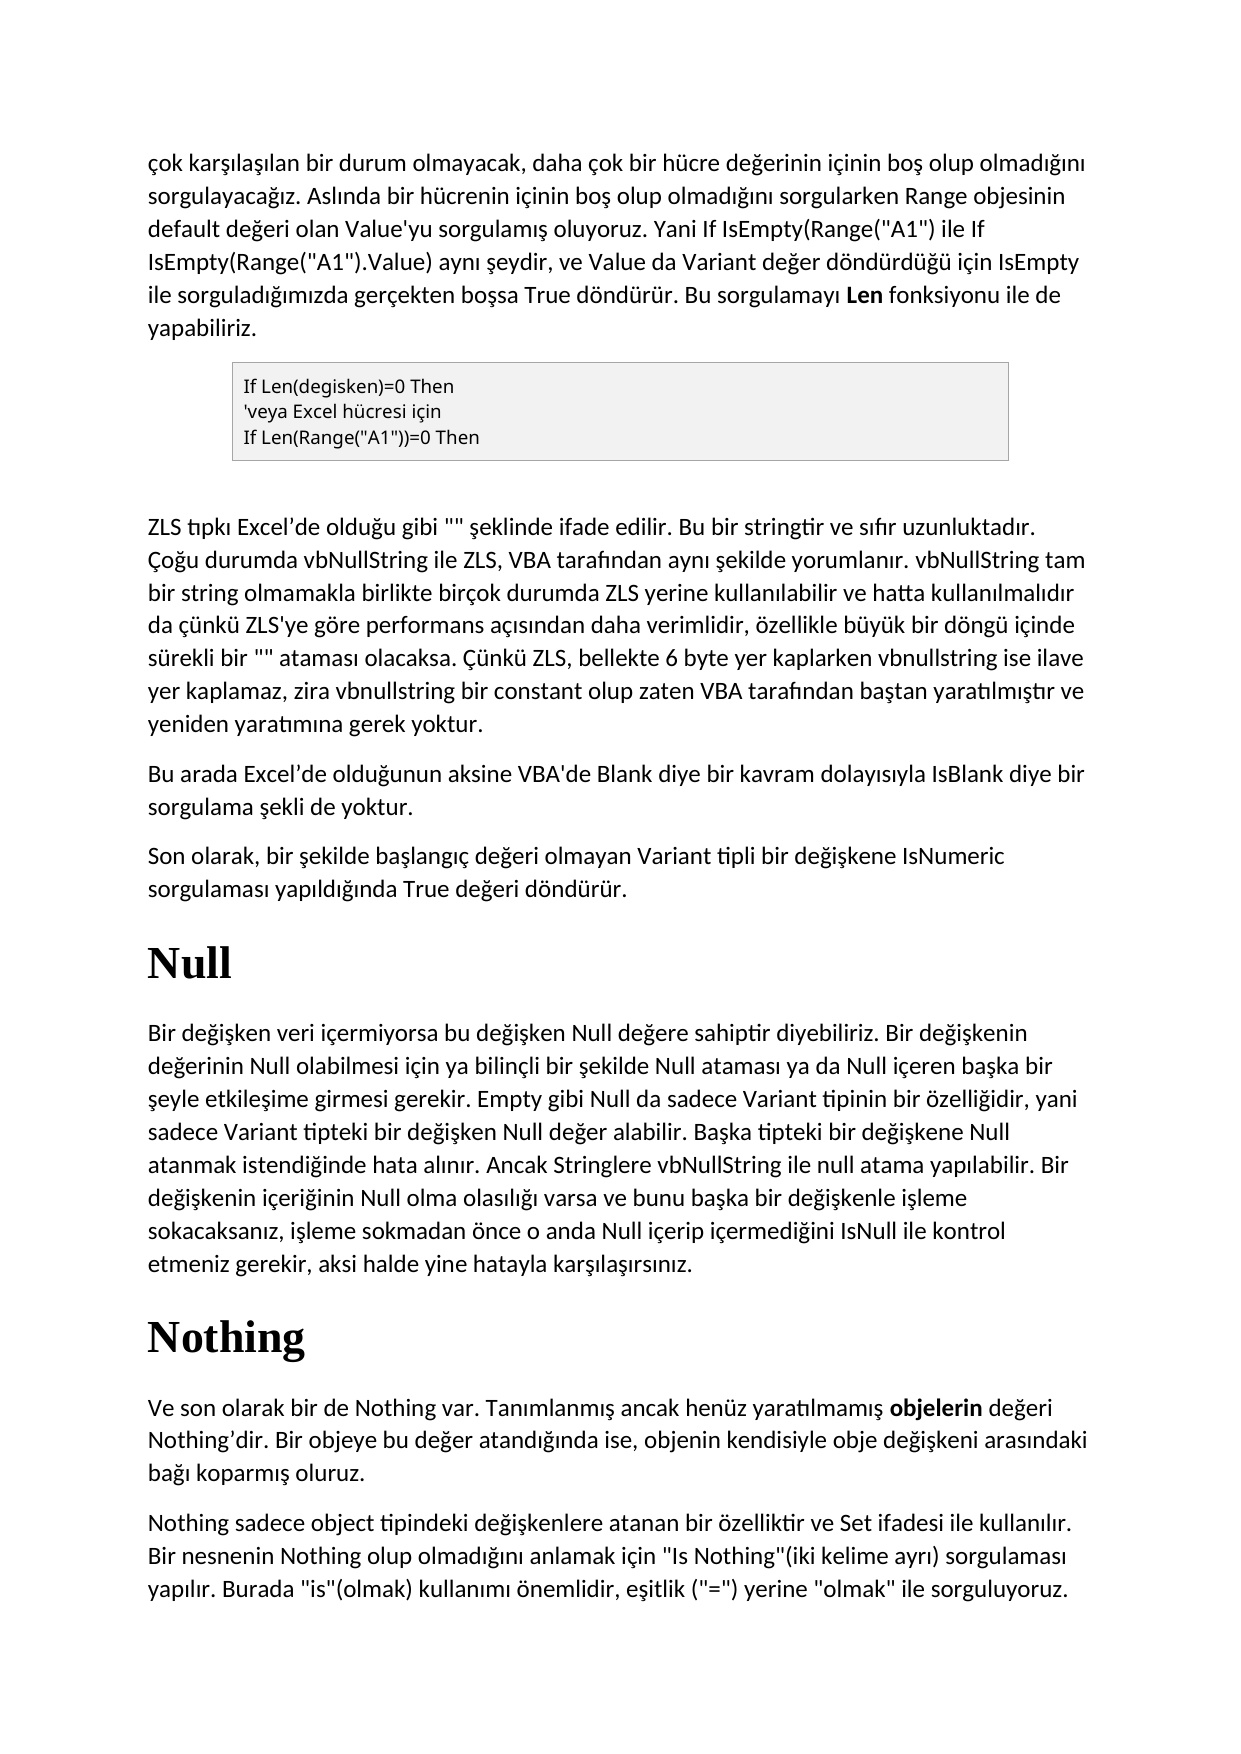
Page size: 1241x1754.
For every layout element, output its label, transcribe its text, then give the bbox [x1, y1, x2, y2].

subtitle Null [148, 935, 1093, 988]
subtitle Nothing [148, 1310, 1093, 1362]
text If Len(degisken)=0 Then [233, 363, 1008, 387]
text If Len(Range("A1"))=0 Then [233, 413, 1008, 460]
text Bu arada Excel’de olduğunun aksine VBA'de Blank diye bir kavram dolayısıyla IsBlank diye bir sorgulama şekli de yoktur. [148, 758, 1093, 821]
text 'veya Excel hücresi için [233, 387, 1008, 413]
text ZLS tıpkı Excel’de olduğu gibi "" şeklinde ifade edilir. Bu bir stringtir ve sıfır uzunluktadır. Çoğu durumda vbNullString ile ZLS, VBA tarafından aynı şekilde yorumlanır. vbNullString tam bir string olmamakla birlikte birçok durumda ZLS yerine kullanılabilir ve hatta kullanılmalıdır da çünkü ZLS'ye göre performans açısından daha verimlidir, özellikle büyük bir döngü içinde sürekli bir "" ataması olacaksa. Çünkü ZLS, bellekte 6 byte yer kaplarken vbnullstring ise ilave yer kaplamaz, zira vbnullstring bir constant olup zaten VBA tarafından baştan yaratılmıştır ve yeniden yaratımına gerek yoktur. [148, 511, 1093, 739]
text Son olarak, bir şekilde başlangıç değeri olmayan Variant tipli bir değişkene IsNumeric sorgulaması yapıldığında True değeri döndürür. [148, 840, 1093, 904]
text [148, 148, 1093, 343]
text Ve son olarak bir de Nothing var. Tanımlanmış ancak henüz yaratılmamış objelerin değeri Nothing’dir. Bir objeye bu değer atandığında ise, objenin kendisiyle obje değişkeni arasındaki bağı koparmış oluruz. [148, 1392, 1093, 1488]
text Nothing sadece object tipindeki değişkenlere atanan bir özelliktir ve Set ifadesi ile kullanılır. Bir nesnenin Nothing olup olmadığını anlamak için "Is Nothing"(iki kelime ayrı) sorgulaması yapılır. Burada "is"(olmak) kullanımı önemlidir, eşitlik ("=") yerine "olmak" ile sorguluyoruz. [148, 1507, 1093, 1603]
text Bir değişken veri içermiyorsa bu değişken Null değere sahiptir diyebiliriz. Bir değişkenin değerinin Null olabilmesi için ya bilinçli bir şekilde Null ataması ya da Null içeren başka bir şeyle etkileşime girmesi gerekir. Empty gibi Null da sadece Variant tipinin bir özelliğidir, yani sadece Variant tipteki bir değişken Null değer alabilir. Başka tipteki bir değişkene Null atanmak istendiğinde hata alınır. Ancak Stringlere vbNullString ile null atama yapılabilir. Bir değişkenin içeriğinin Null olma olasılığı varsa ve bunu başka bir değişkenle işleme sokacaksanız, işleme sokmadan önce o anda Null içerip içermediğini IsNull ile kontrol etmeniz gerekir, aksi halde yine hatayla karşılaşırsınız. [148, 1017, 1093, 1278]
